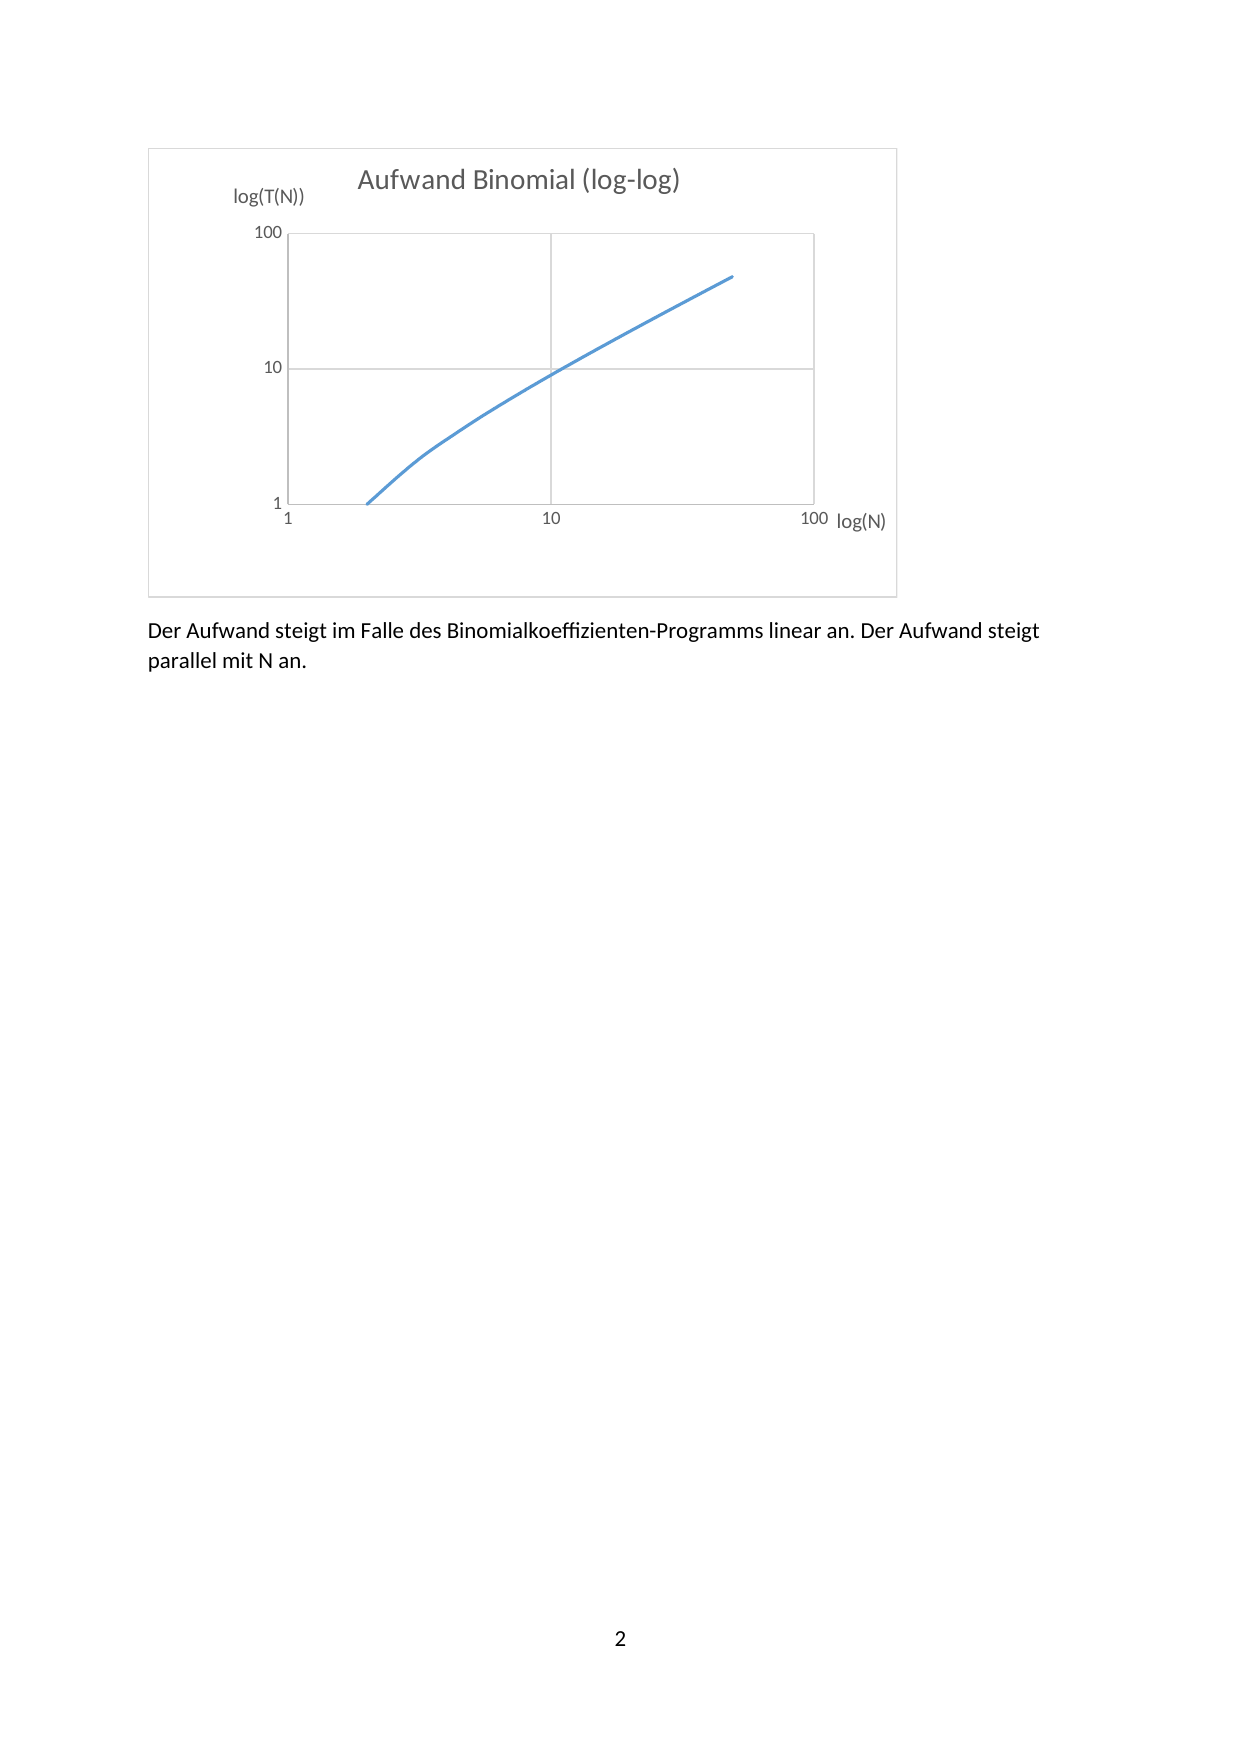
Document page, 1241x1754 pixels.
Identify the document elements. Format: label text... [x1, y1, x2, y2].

text Der Aufwand steigt im Falle des Binomialkoeffizienten-Programms linear an. Der Aufwand steigt parallel mit N an. [148, 616, 1093, 675]
